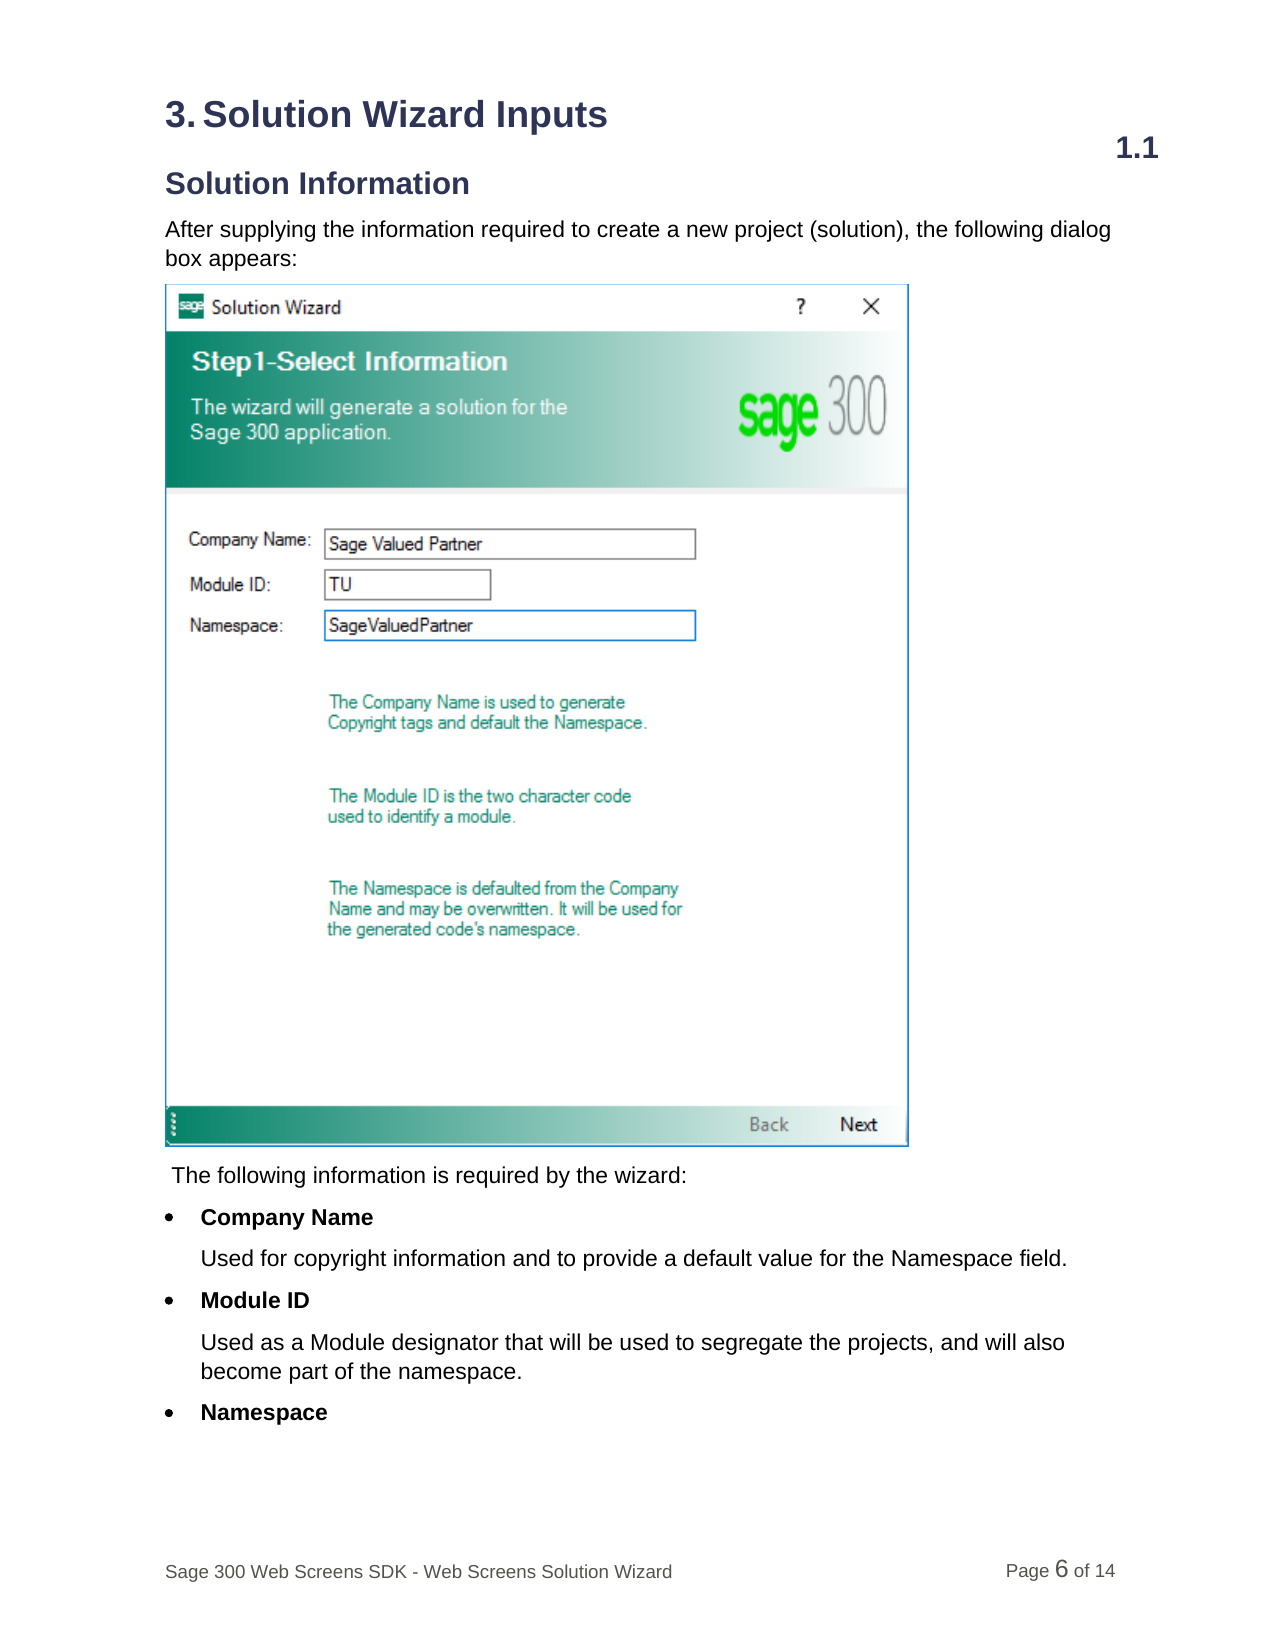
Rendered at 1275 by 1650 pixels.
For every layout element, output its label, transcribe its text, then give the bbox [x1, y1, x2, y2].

subtitle Solution Information [165, 129, 1125, 201]
text Namespace [165, 1397, 1125, 1426]
text Company Name [165, 1201, 1125, 1230]
text Used for copyright information and to provide a default value for the Namespace field. [200, 1242, 1125, 1272]
subtitle Solution Wizard Inputs [165, 91, 1115, 135]
text Used as a Module designator that will be used to segregate the projects, and will also become part of the namespace. [200, 1326, 1125, 1384]
text Module ID [165, 1284, 1125, 1313]
picture [165, 284, 909, 1147]
text The following information is required by the wizard: [165, 1159, 1125, 1188]
text After supplying the information required to create a new project (solution), the following dialog box appears: [165, 213, 1125, 272]
